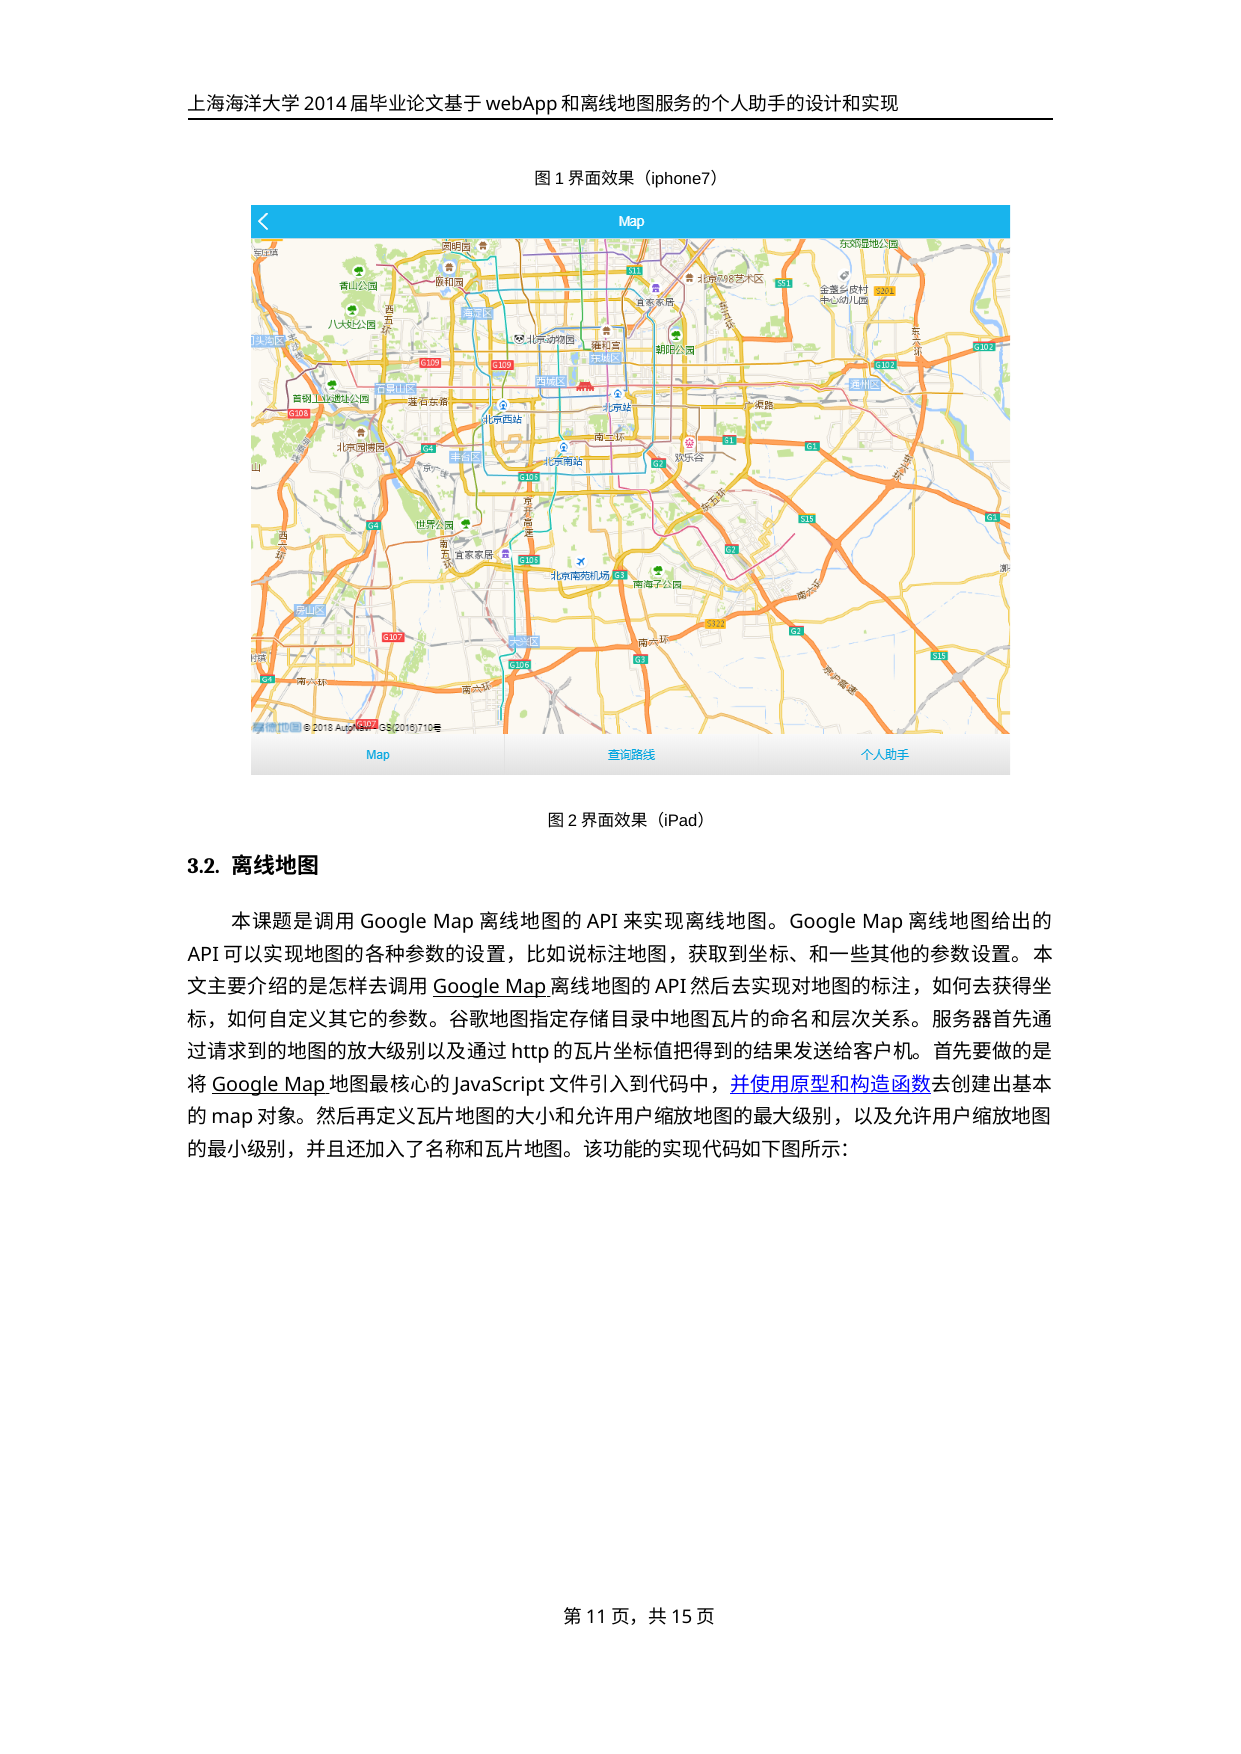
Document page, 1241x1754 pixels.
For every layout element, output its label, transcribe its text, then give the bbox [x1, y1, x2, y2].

picture [251, 205, 1011, 775]
text 图 1 界面效果（iphone7） [187, 161, 1053, 193]
text 本课题是调用Google Map离线地图的API来实现离线地图。Google Map离线地图给出的API可以实现地图的各种参数的设置，比如说标注地图，获取到坐标、和一些其他的参数设置。本文主要介绍的是怎样去调用Google Map离线地图的API然后去实现对地图的标注，如何去获得坐标，如何自定义其它的参数。谷歌地图指定存储目录中地图瓦片的命名和层次关系。服务器首先通过请求到的地图的放大级别以及通过http的瓦片坐标值把得到的结果发送给客户机。首先要做的是将Google Map地图最核心的JavaScript文件引入到代码中，并使用原型和构造函数去创建出基本的map对象。然后再定义瓦片地图的大小和允许用户缩放地图的最大级别，以及允许用户缩放地图的最小级别，并且还加入了名称和瓦片地图。该功能的实现代码如下图所示： [187, 904, 1053, 1164]
subtitle 离线地图 [187, 848, 1053, 880]
text 图 2 界面效果（iPad） [187, 803, 1053, 836]
